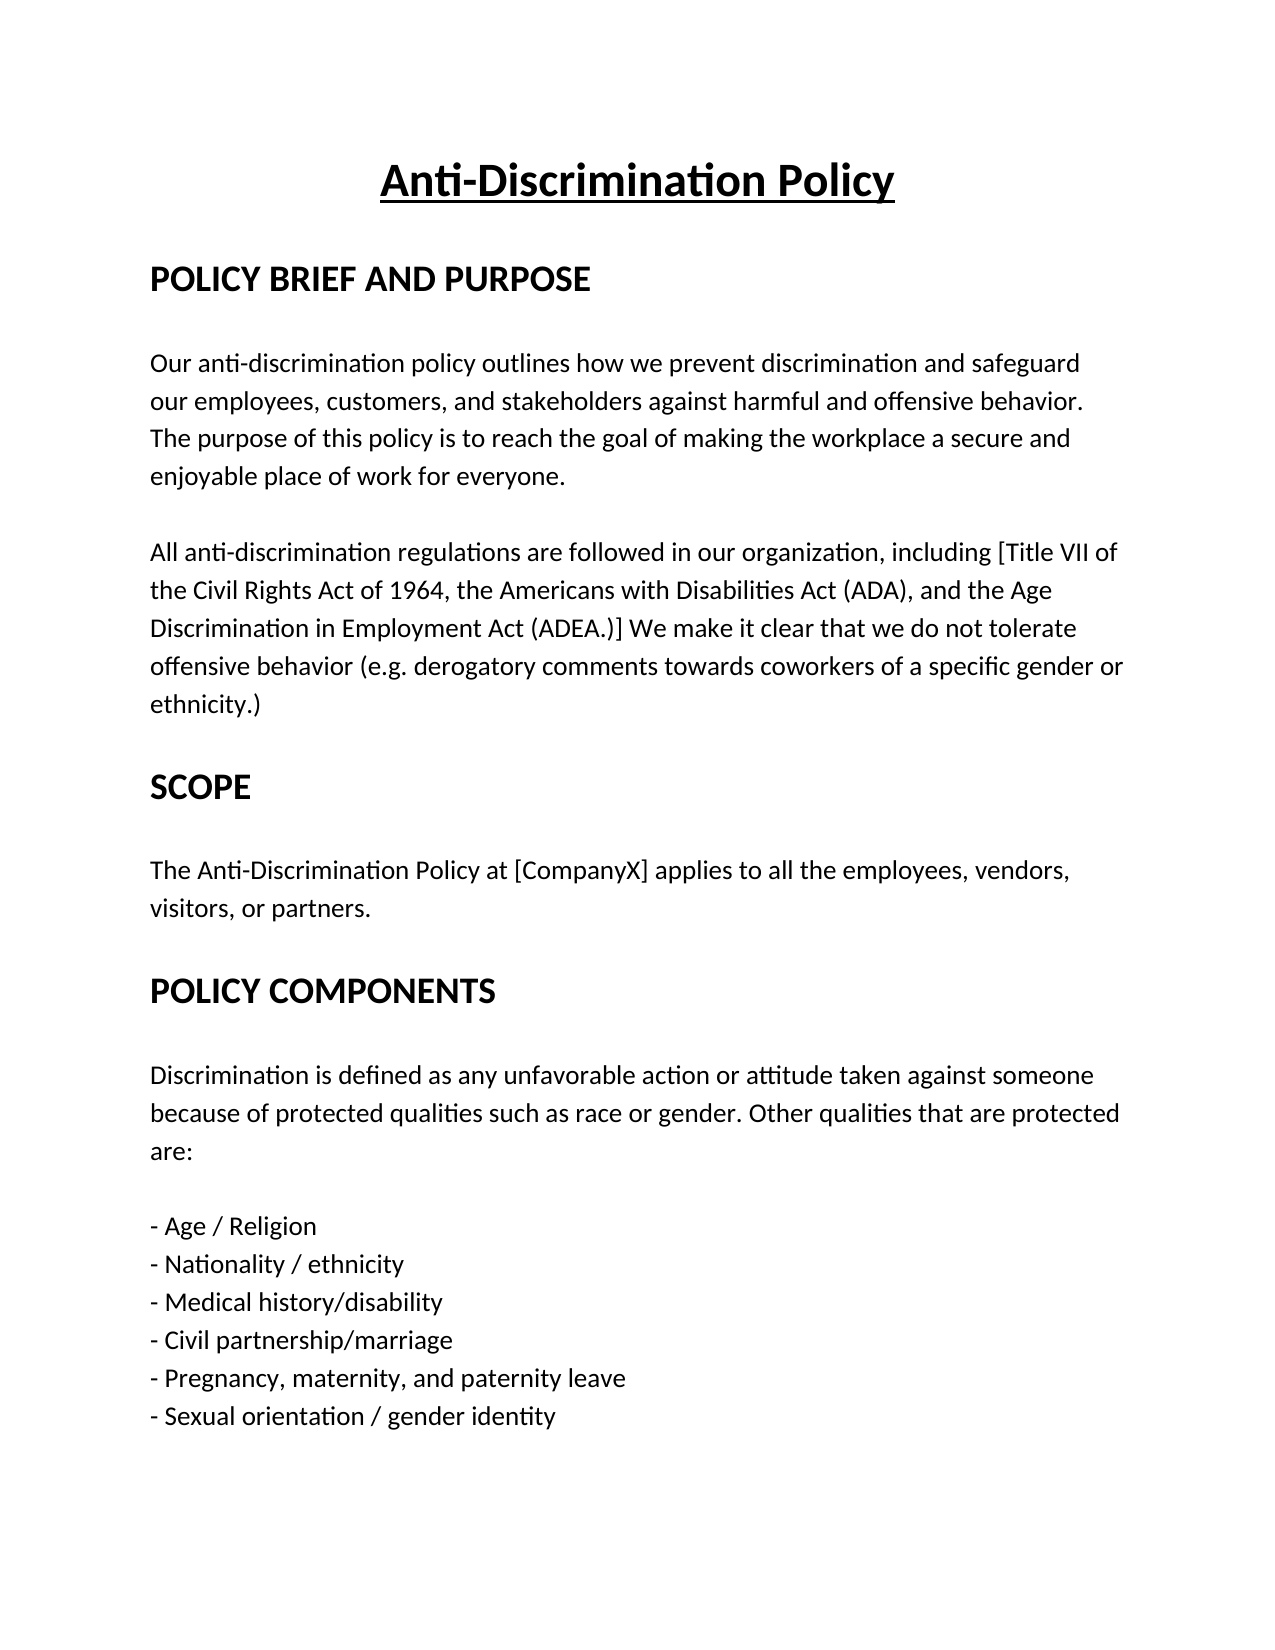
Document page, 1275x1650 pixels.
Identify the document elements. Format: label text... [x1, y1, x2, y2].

text POLICY BRIEF AND PURPOSE [150, 255, 1125, 301]
text Anti-Discrimination Policy [150, 150, 1125, 208]
text - Medical history/disability [150, 1285, 1125, 1318]
text POLICY COMPONENTS [150, 967, 1125, 1013]
text Discrimination is defined as any unfavorable action or attitude taken against someone because of protected qualities such as race or gender. Other qualities that are protected are: [150, 1058, 1125, 1167]
text - Sexual orientation / gender identity [150, 1399, 1125, 1432]
text - Age / Religion [150, 1209, 1125, 1243]
text - Nationality / ethnicity [150, 1247, 1125, 1281]
text - Pregnancy, maternity, and paternity leave [150, 1361, 1125, 1394]
text All anti-discrimination regulations are followed in our organization, including [Title VII of the Civil Rights Act of 1964, the Americans with Disabilities Act (ADA), and the Age Discrimination in Employment Act (ADEA.)] We make it clear that we do not tolerate offensive behavior (e.g. derogatory comments towards coworkers of a specific gender or ethnicity.) [150, 535, 1125, 720]
text Our anti-discrimination policy outlines how we prevent discrimination and safeguard our employees, customers, and stakeholders against harmful and offensive behavior. The purpose of this policy is to reach the goal of making the workplace a secure and enjoyable place of work for everyone. [150, 346, 1125, 493]
text The Anti-Discrimination Policy at [CompanyX] applies to all the employees, vendors, visitors, or partners. [150, 853, 1125, 924]
text SCOPE [150, 763, 1125, 809]
text - Civil partnership/marriage [150, 1323, 1125, 1356]
